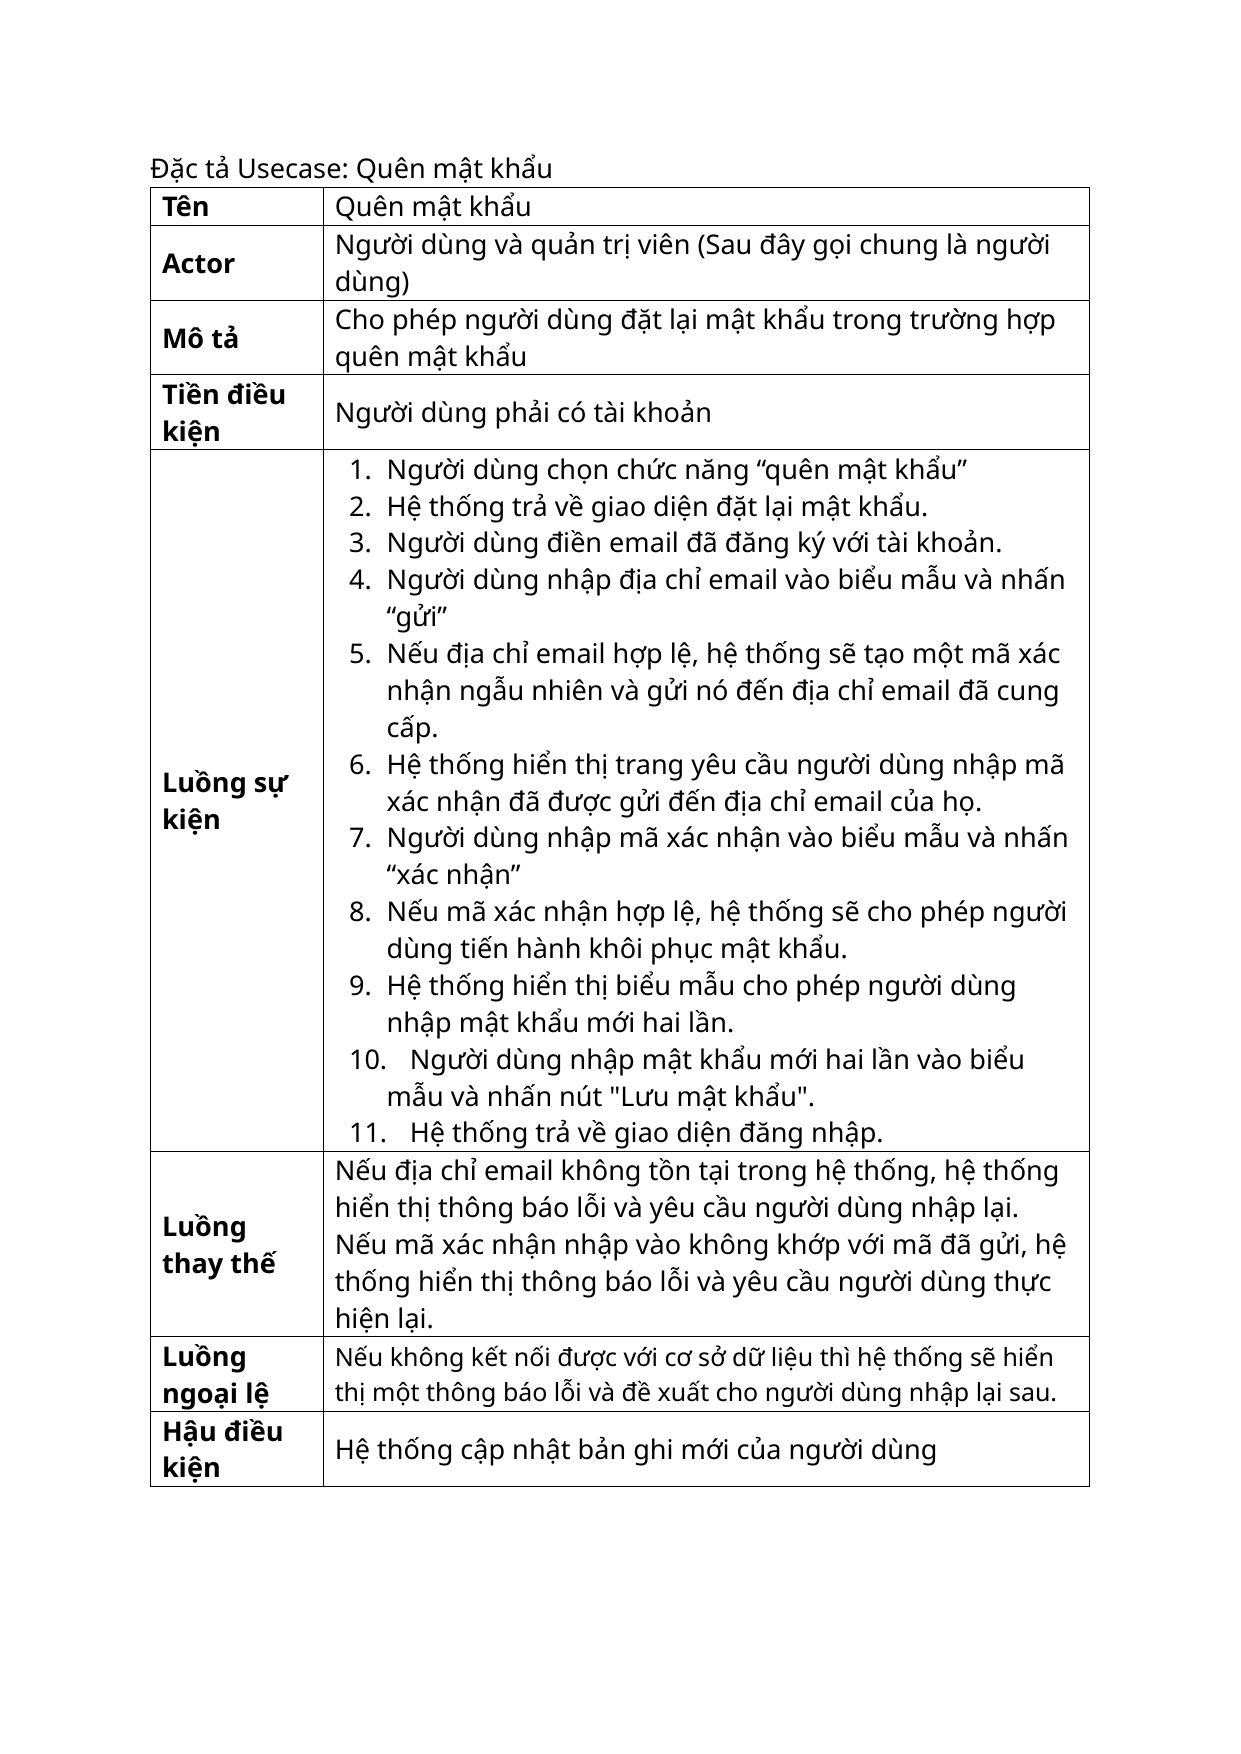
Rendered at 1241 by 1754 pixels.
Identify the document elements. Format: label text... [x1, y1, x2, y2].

table_cell Mô tả [151, 301, 323, 374]
table_cell Luồng thay thế [151, 1152, 323, 1336]
table_cell Actor [151, 226, 323, 299]
table_cell Tiền điều kiện [151, 375, 323, 449]
table_cell Hệ thống cập nhật bản ghi mới của người dùng [324, 1412, 1089, 1486]
text Đặc tả Usecase: Quên mật khẩu [150, 150, 1090, 187]
table_cell Cho phép người dùng đặt lại mật khẩu trong trường hợp quên mật khẩu [324, 301, 1089, 374]
table_cell Người dùng và quản trị viên (Sau đây gọi chung là người dùng) [324, 226, 1089, 299]
table_cell Luồng ngoại lệ [151, 1337, 323, 1411]
table_cell Người dùng chọn chức năng “quên mật khẩu” Hệ thống trả về giao diện đặt lại mật khẩu. Người dùng điền email đã đăng ký với tài khoản. Người dùng nhập địa chỉ email vào biểu mẫu và nhấn “gửi” Nếu địa chỉ email hợp lệ, hệ thống sẽ tạo một mã xác nhận ngẫu nhiên và gửi nó đến địa chỉ email đã cung cấp. Hệ thống hiển thị trang yêu cầu người dùng nhập mã xác nhận đã được gửi đến địa chỉ email của họ. Người dùng nhập mã xác nhận vào biểu mẫu và nhấn “xác nhận” Nếu mã xác nhận hợp lệ, hệ thống sẽ cho phép người dùng tiến hành khôi phục mật khẩu. Hệ thống hiển thị biểu mẫu cho phép người dùng nhập mật khẩu mới hai lần. Người dùng nhập mật khẩu mới hai lần vào biểu mẫu và nhấn nút "Lưu mật khẩu". Hệ thống trả về giao diện đăng nhập. [324, 450, 1089, 1151]
table_cell Nếu không kết nối được với cơ sở dữ liệu thì hệ thống sẽ hiển thị một thông báo lỗi và đề xuất cho người dùng nhập lại sau. [324, 1337, 1089, 1411]
table_header Quên mật khẩu [324, 188, 1089, 225]
table_cell Hậu điều kiện [151, 1412, 323, 1486]
table_cell Luồng sự kiện [151, 450, 323, 1151]
table_cell Nếu địa chỉ email không tồn tại trong hệ thống, hệ thống hiển thị thông báo lỗi và yêu cầu người dùng nhập lại. Nếu mã xác nhận nhập vào không khớp với mã đã gửi, hệ thống hiển thị thông báo lỗi và yêu cầu người dùng thực hiện lại. [324, 1152, 1089, 1336]
table_cell Người dùng phải có tài khoản [324, 375, 1089, 449]
table_header Tên [151, 188, 323, 225]
